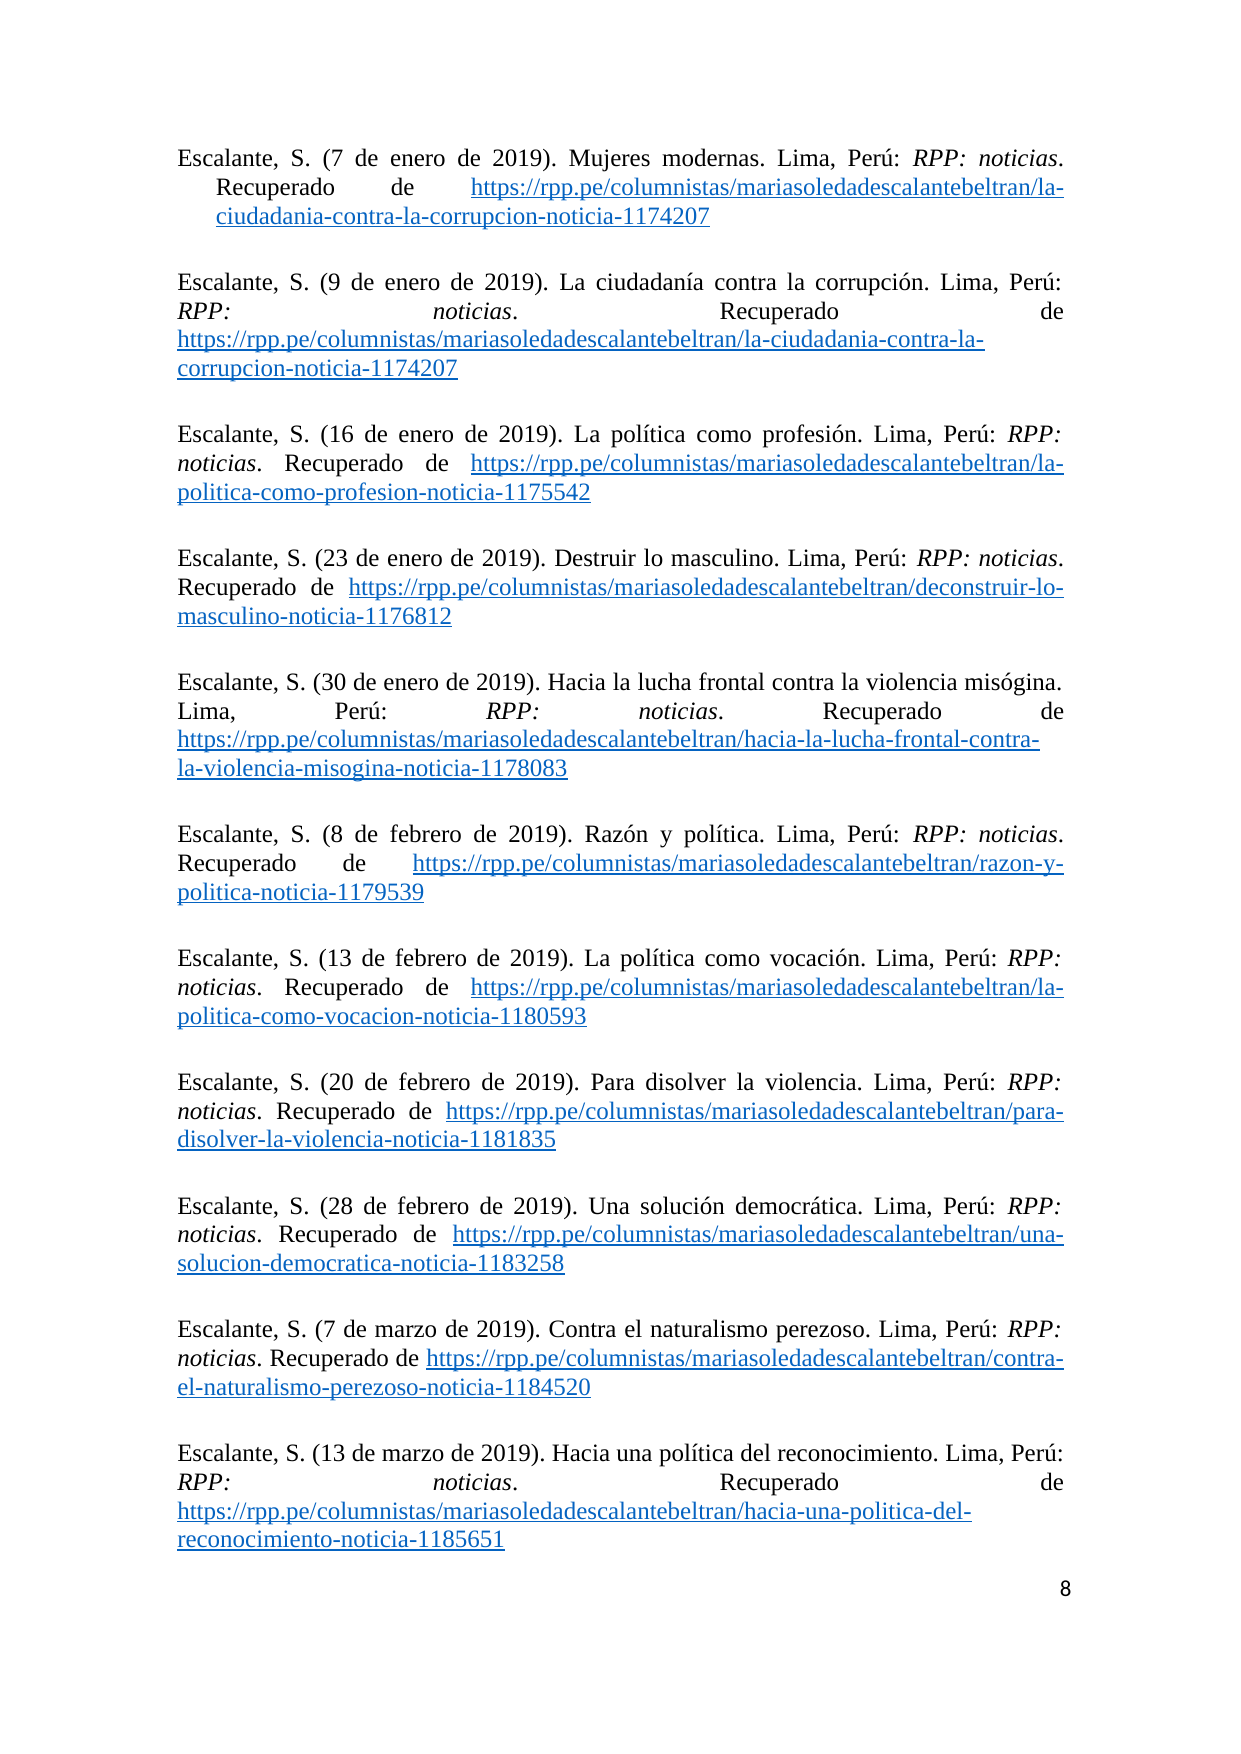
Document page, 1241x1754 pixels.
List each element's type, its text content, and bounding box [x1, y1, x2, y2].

text Escalante, S. (7 de marzo de 2019). Contra el naturalismo perezoso. Lima, Perú: RPP: noticias. Recuperado de https://rpp.pe/columnistas/mariasoledadescalantebeltran/contra-el-naturalismo-perezoso-noticia-1184520 [102, 1314, 1064, 1401]
text Escalante, S. (8 de febrero de 2019). Razón y política. Lima, Perú: RPP: noticias. Recuperado de https://rpp.pe/columnistas/mariasoledadescalantebeltran/razon-y-politica-noticia-1179539 [102, 819, 1064, 906]
text Escalante, S. (20 de febrero de 2019). Para disolver la violencia. Lima, Perú: RPP: noticias. Recuperado de https://rpp.pe/columnistas/mariasoledadescalantebeltran/para-disolver-la-violencia-noticia-1181835 [102, 1067, 1064, 1153]
text Escalante, S. (28 de febrero de 2019). Una solución democrática. Lima, Perú: RPP: noticias. Recuperado de https://rpp.pe/columnistas/mariasoledadescalantebeltran/una-solucion-democratica-noticia-1183258 [102, 1191, 1064, 1277]
text Escalante, S. (9 de enero de 2019). La ciudadanía contra la corrupción. Lima, Perú: RPP: noticias. Recuperado de https://rpp.pe/columnistas/mariasoledadescalantebeltran/la-ciudadania-contra-la-corrupcion-noticia-1174207 [102, 267, 1064, 382]
text Escalante, S. (30 de enero de 2019). Hacia la lucha frontal contra la violencia misógina. Lima, Perú: RPP: noticias. Recuperado de https://rpp.pe/columnistas/mariasoledadescalantebeltran/hacia-la-lucha-frontal-contra-la-violencia-misogina-noticia-1178083 [102, 667, 1064, 782]
text Escalante, S. (16 de enero de 2019). La política como profesión. Lima, Perú: RPP: noticias. Recuperado de https://rpp.pe/columnistas/mariasoledadescalantebeltran/la-politica-como-profesion-noticia-1175542 [102, 419, 1064, 506]
text Escalante, S. (13 de marzo de 2019). Hacia una política del reconocimiento. Lima, Perú: RPP: noticias. Recuperado de https://rpp.pe/columnistas/mariasoledadescalantebeltran/hacia-una-politica-del-reconocimiento-noticia-1185651 [102, 1438, 1064, 1553]
text Escalante, S. (23 de enero de 2019). Destruir lo masculino. Lima, Perú: RPP: noticias. Recuperado de https://rpp.pe/columnistas/mariasoledadescalantebeltran/deconstruir-lo-masculino-noticia-1176812 [102, 543, 1064, 629]
text Escalante, S. (13 de febrero de 2019). La política como vocación. Lima, Perú: RPP: noticias. Recuperado de https://rpp.pe/columnistas/mariasoledadescalantebeltran/la-politica-como-vocacion-noticia-1180593 [102, 943, 1064, 1029]
text Escalante, S. (7 de enero de 2019). Mujeres modernas. Lima, Perú: RPP: noticias. Recuperado de https://rpp.pe/columnistas/mariasoledadescalantebeltran/la-ciudadania-contra-la-corrupcion-noticia-1174207 [177, 143, 1064, 229]
